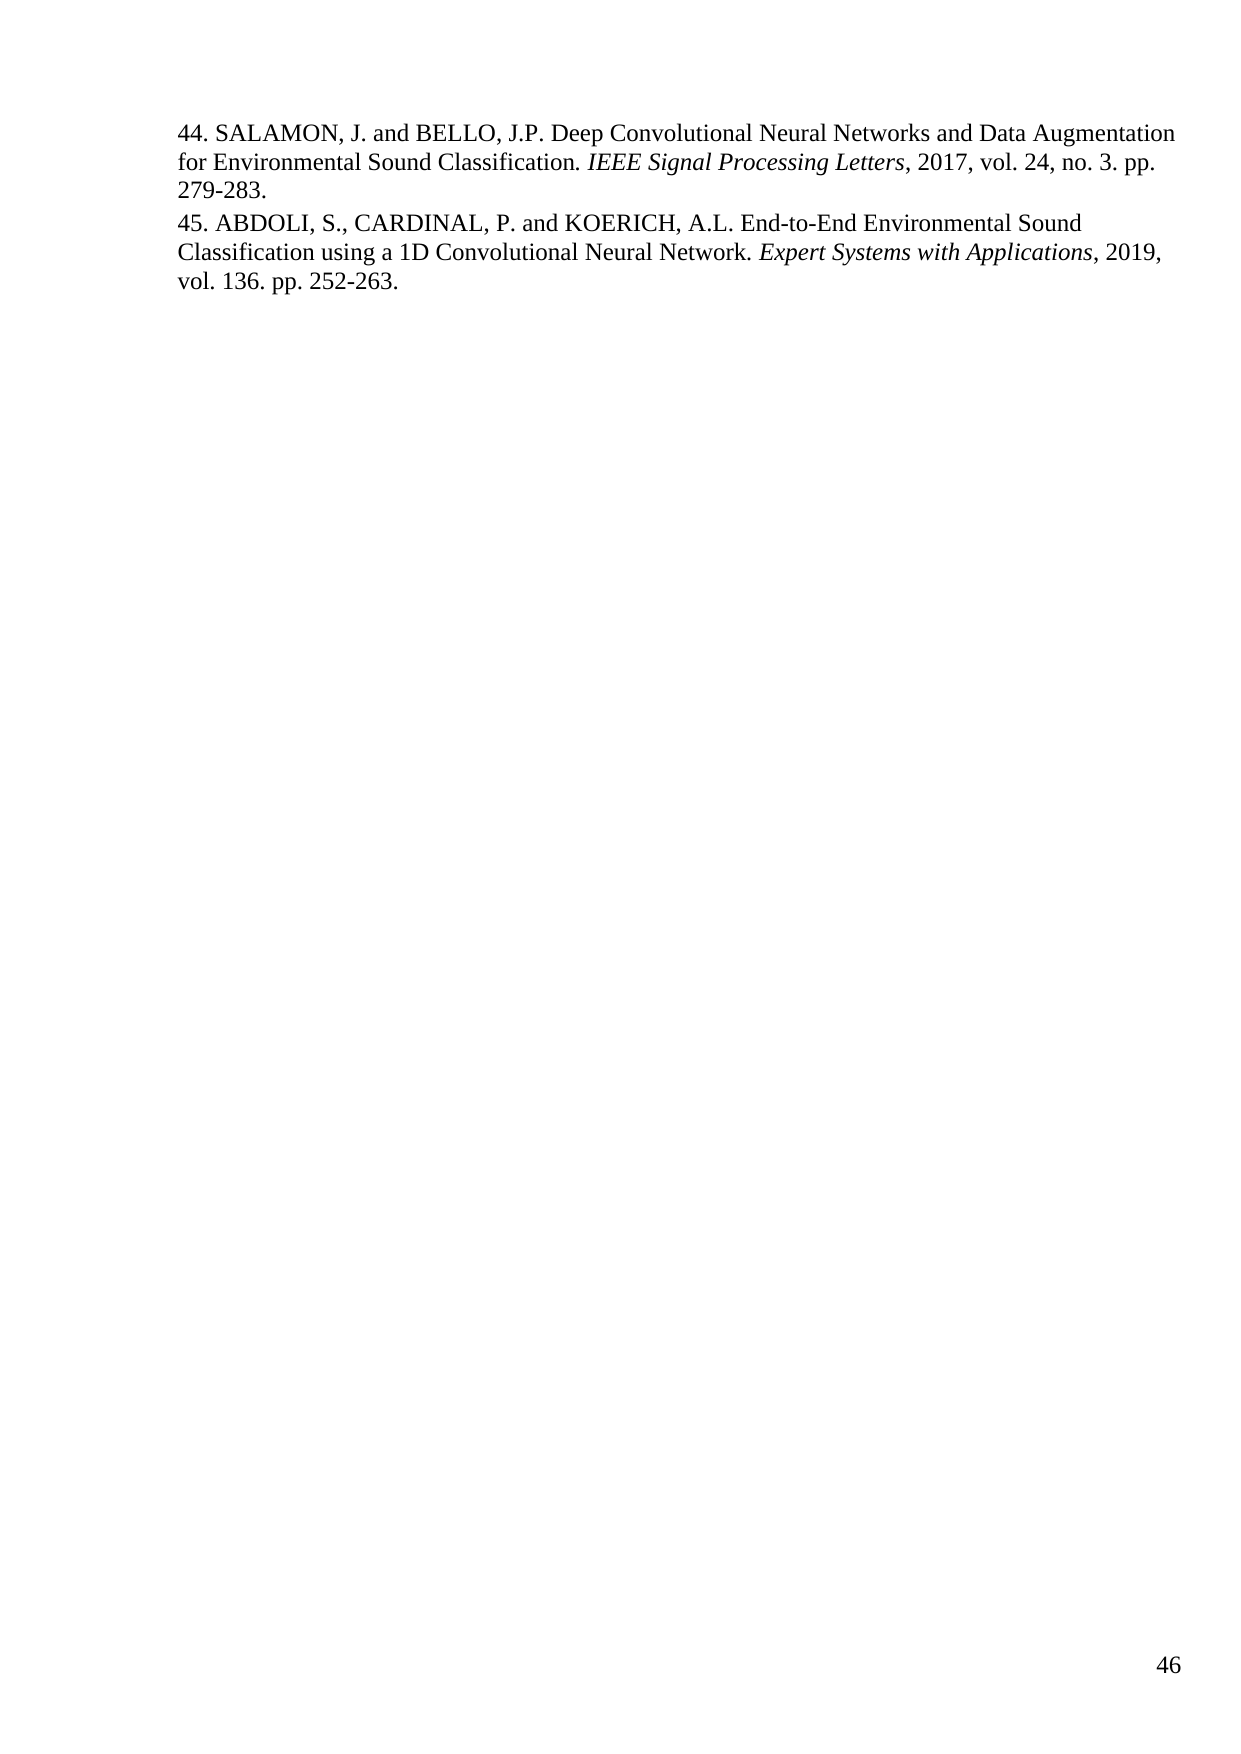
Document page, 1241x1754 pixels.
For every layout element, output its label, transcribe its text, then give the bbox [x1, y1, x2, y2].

text 45. ABDOLI, S., CARDINAL, P. and KOERICH, A.L. End-to-End Environmental Sound Classification using a 1D Convolutional Neural Network. Expert Systems with Applications, 2019, vol. 136. pp. 252-263. [177, 208, 1181, 295]
text 44. SALAMON, J. and BELLO, J.P. Deep Convolutional Neural Networks and Data Augmentation for Environmental Sound Classification. IEEE Signal Processing Letters, 2017, vol. 24, no. 3. pp. 279-283. [177, 118, 1181, 204]
